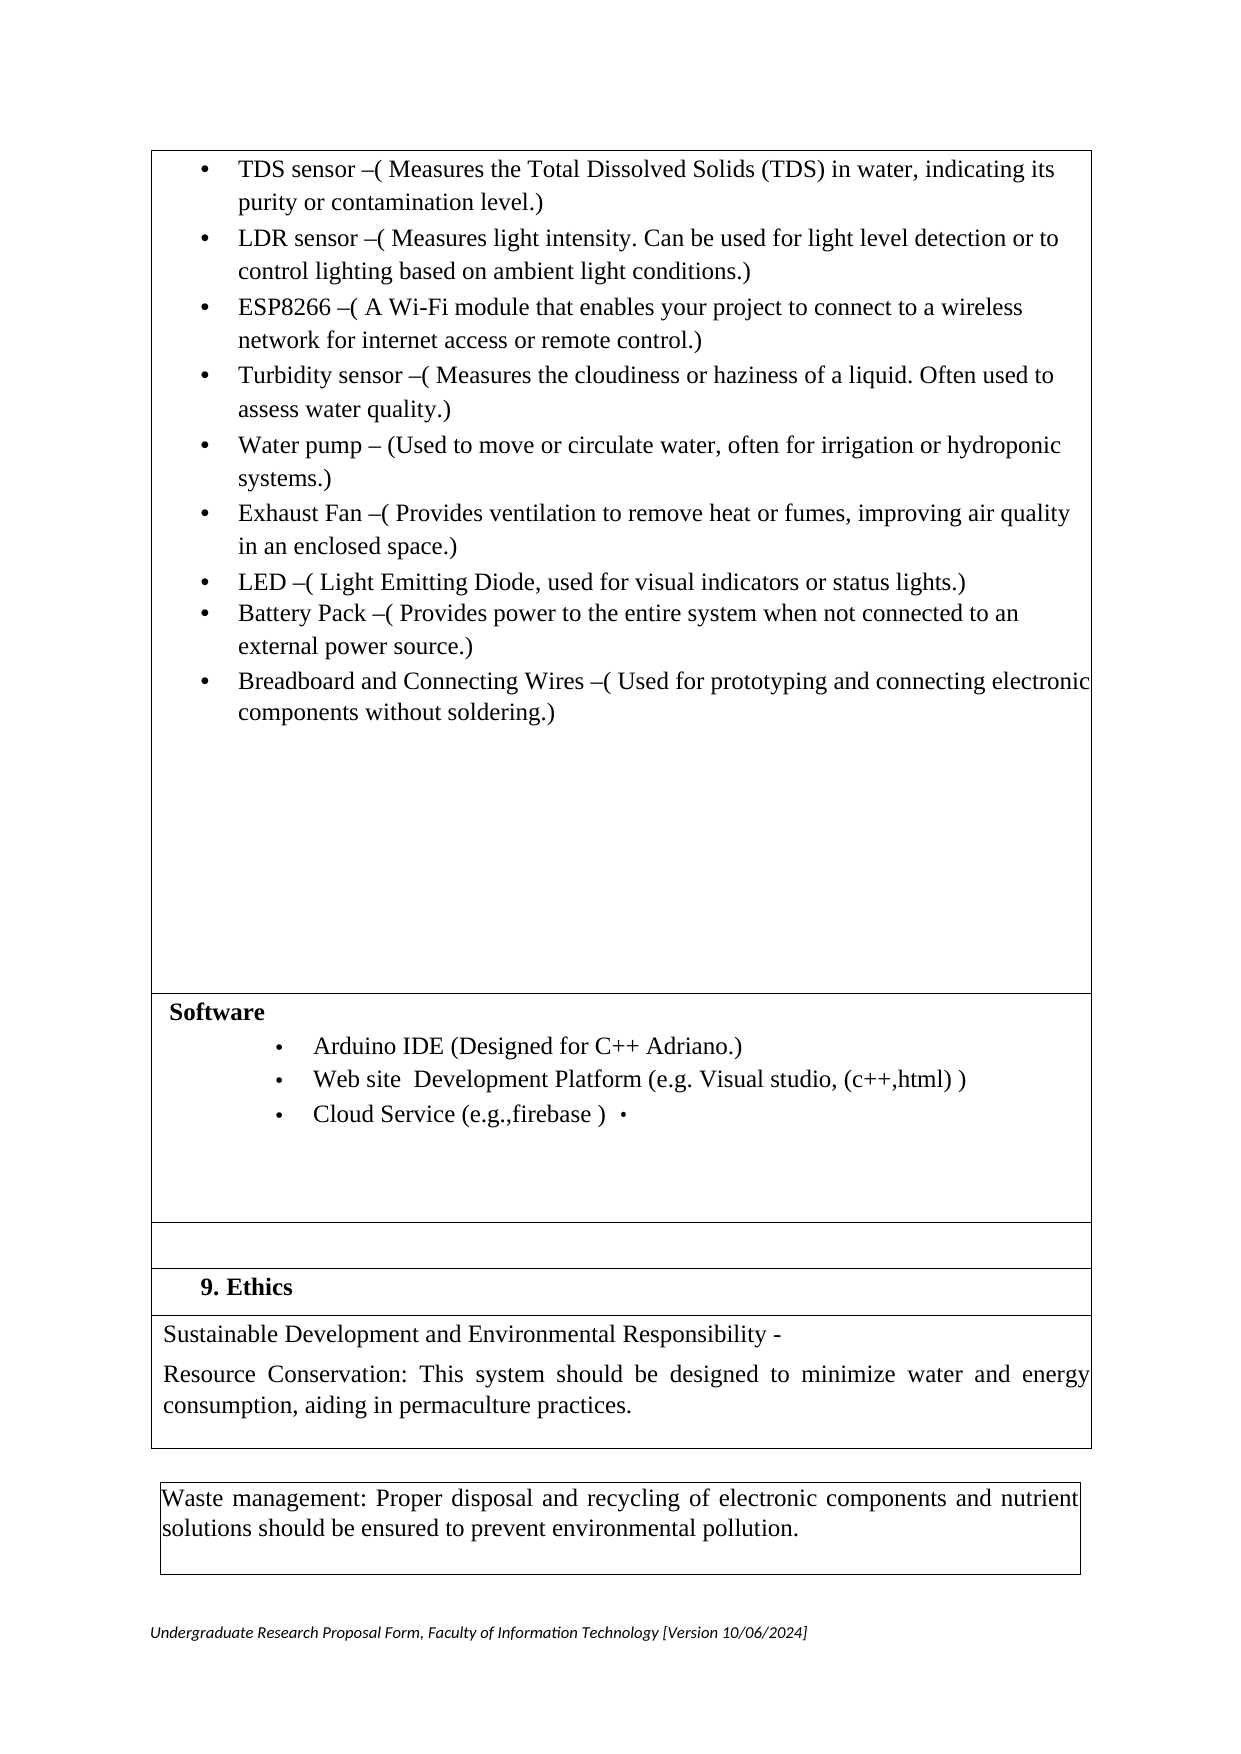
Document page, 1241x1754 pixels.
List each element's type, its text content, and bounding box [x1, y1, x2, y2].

table_cell TDS sensor –( Measures the Total Dissolved Solids (TDS) in water, indicating its purity or contamination level.) LDR sensor –( Measures light intensity. Can be used for light level detection or to control lighting based on ambient light conditions.) ESP8266 –( A Wi-Fi module that enables your project to connect to a wireless network for internet access or remote control.) Turbidity sensor –( Measures the cloudiness or haziness of a liquid. Often used to assess water quality.) Water pump – (Used to move or circulate water, often for irrigation or hydroponic systems.) Exhaust Fan –( Provides ventilation to remove heat or fumes, improving air quality in an enclosed space.) LED –( Light Emitting Diode, used for visual indicators or status lights.) Battery Pack –( Provides power to the entire system when not connected to an external power source.) Breadboard and Connecting Wires –( Used for prototyping and connecting electronic components without soldering.) [152, 151, 1091, 993]
table_cell 9. Ethics [152, 1269, 1091, 1315]
table_cell Sustainable Development and Environmental Responsibility - Resource Conservation: This system should be designed to minimize water and energy consumption, aiding in permaculture practices. [152, 1316, 1091, 1448]
table_cell [152, 1223, 1091, 1268]
table_cell Software Arduino IDE (Designed for C++ Adriano.) Web site Development Platform (e.g. Visual studio, (c++,html) ) Cloud Service (e.g.,firebase ) • [152, 994, 1091, 1222]
text Waste management: Proper disposal and recycling of electronic components and nutrient solutions should be ensured to prevent environmental pollution. [161, 1483, 1080, 1541]
